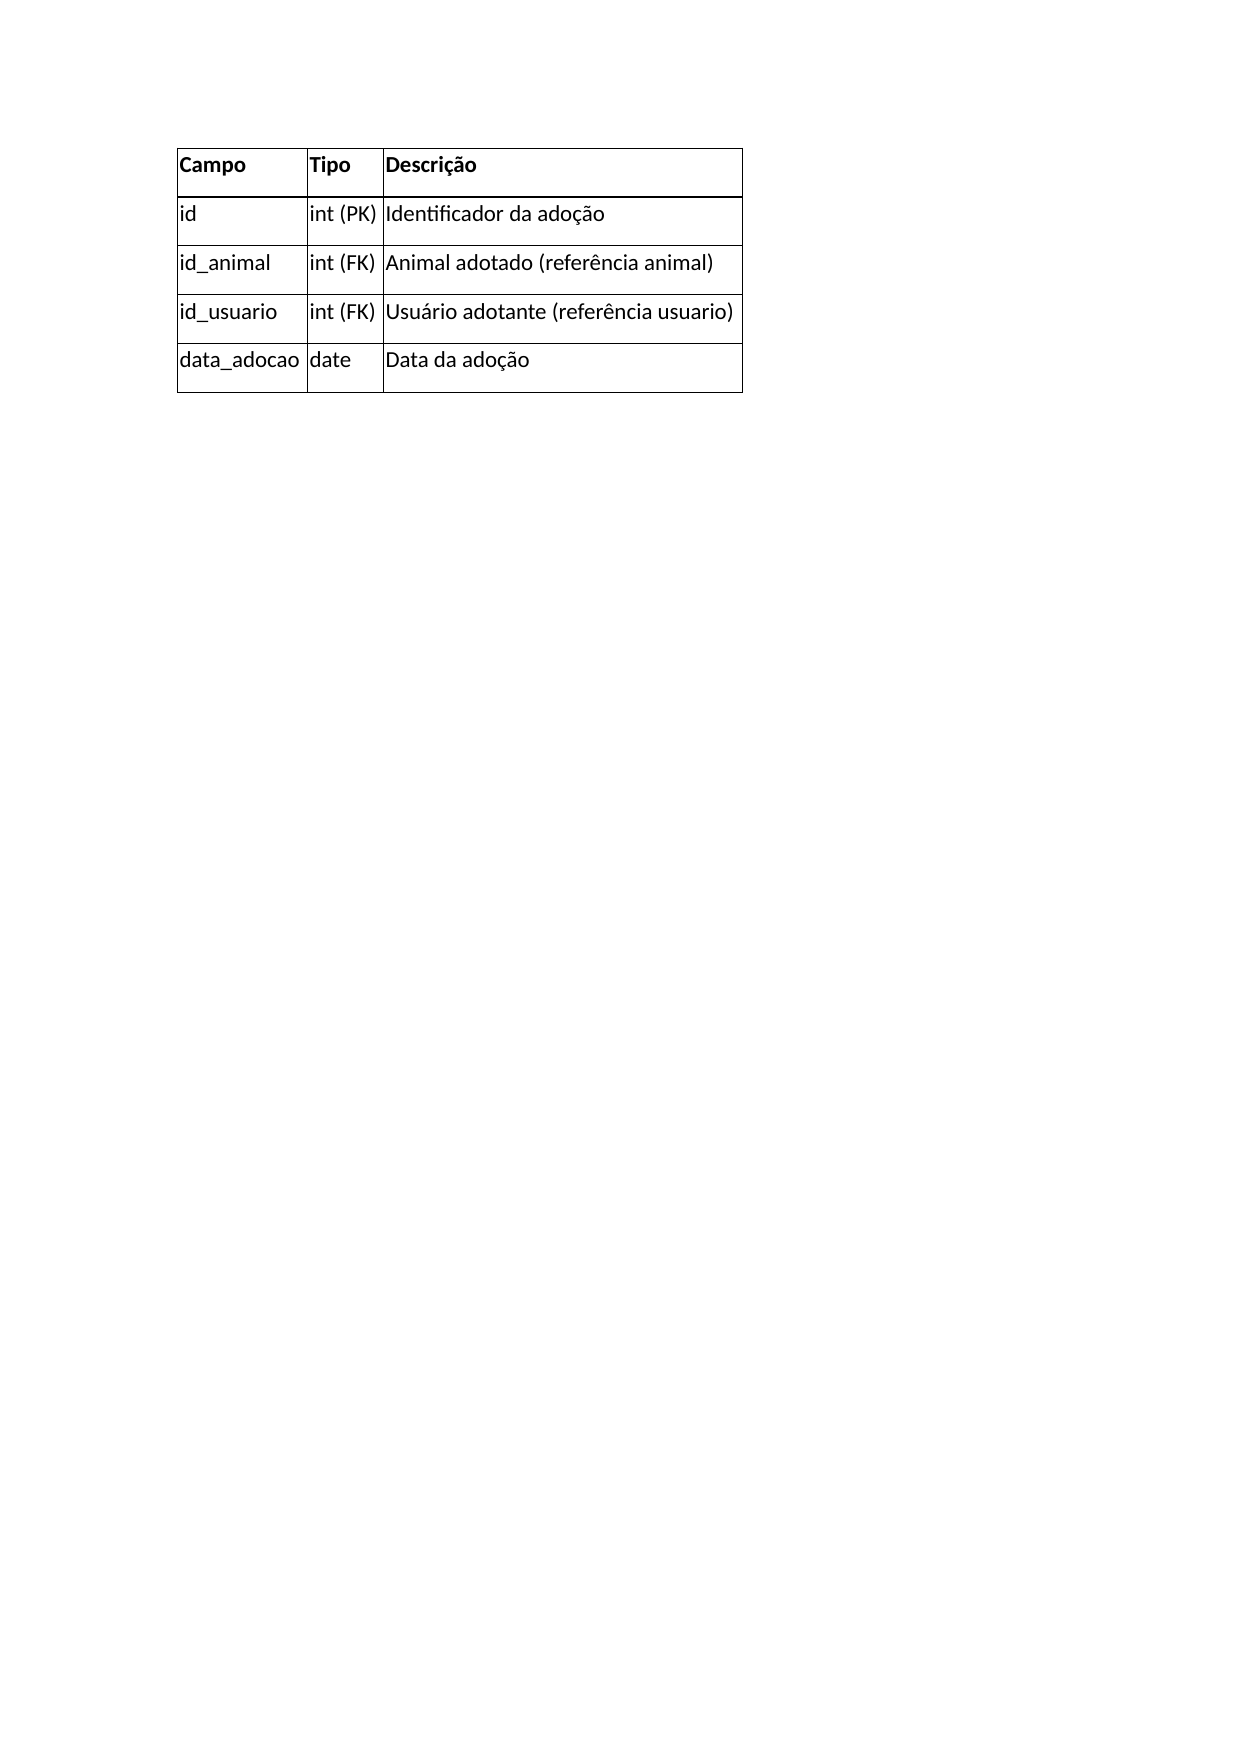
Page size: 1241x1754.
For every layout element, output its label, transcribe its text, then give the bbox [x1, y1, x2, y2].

table_cell id_animal [178, 246, 307, 294]
table_header Descrição [384, 149, 742, 196]
table_cell int (FK) [308, 295, 383, 343]
table_header Campo [178, 149, 307, 196]
table_cell date [308, 344, 383, 392]
table_cell data_adocao [178, 344, 307, 392]
table_cell id_usuario [178, 295, 307, 343]
table_cell Animal adotado (referência animal) [384, 246, 742, 294]
table_cell int (PK) [308, 198, 383, 245]
table_cell Identificador da adoção [384, 198, 742, 245]
table_cell Usuário adotante (referência usuario) [384, 295, 742, 343]
table_cell id [178, 198, 307, 245]
table_cell int (FK) [308, 246, 383, 294]
table_header Tipo [308, 149, 383, 196]
table_cell Data da adoção [384, 344, 742, 392]
